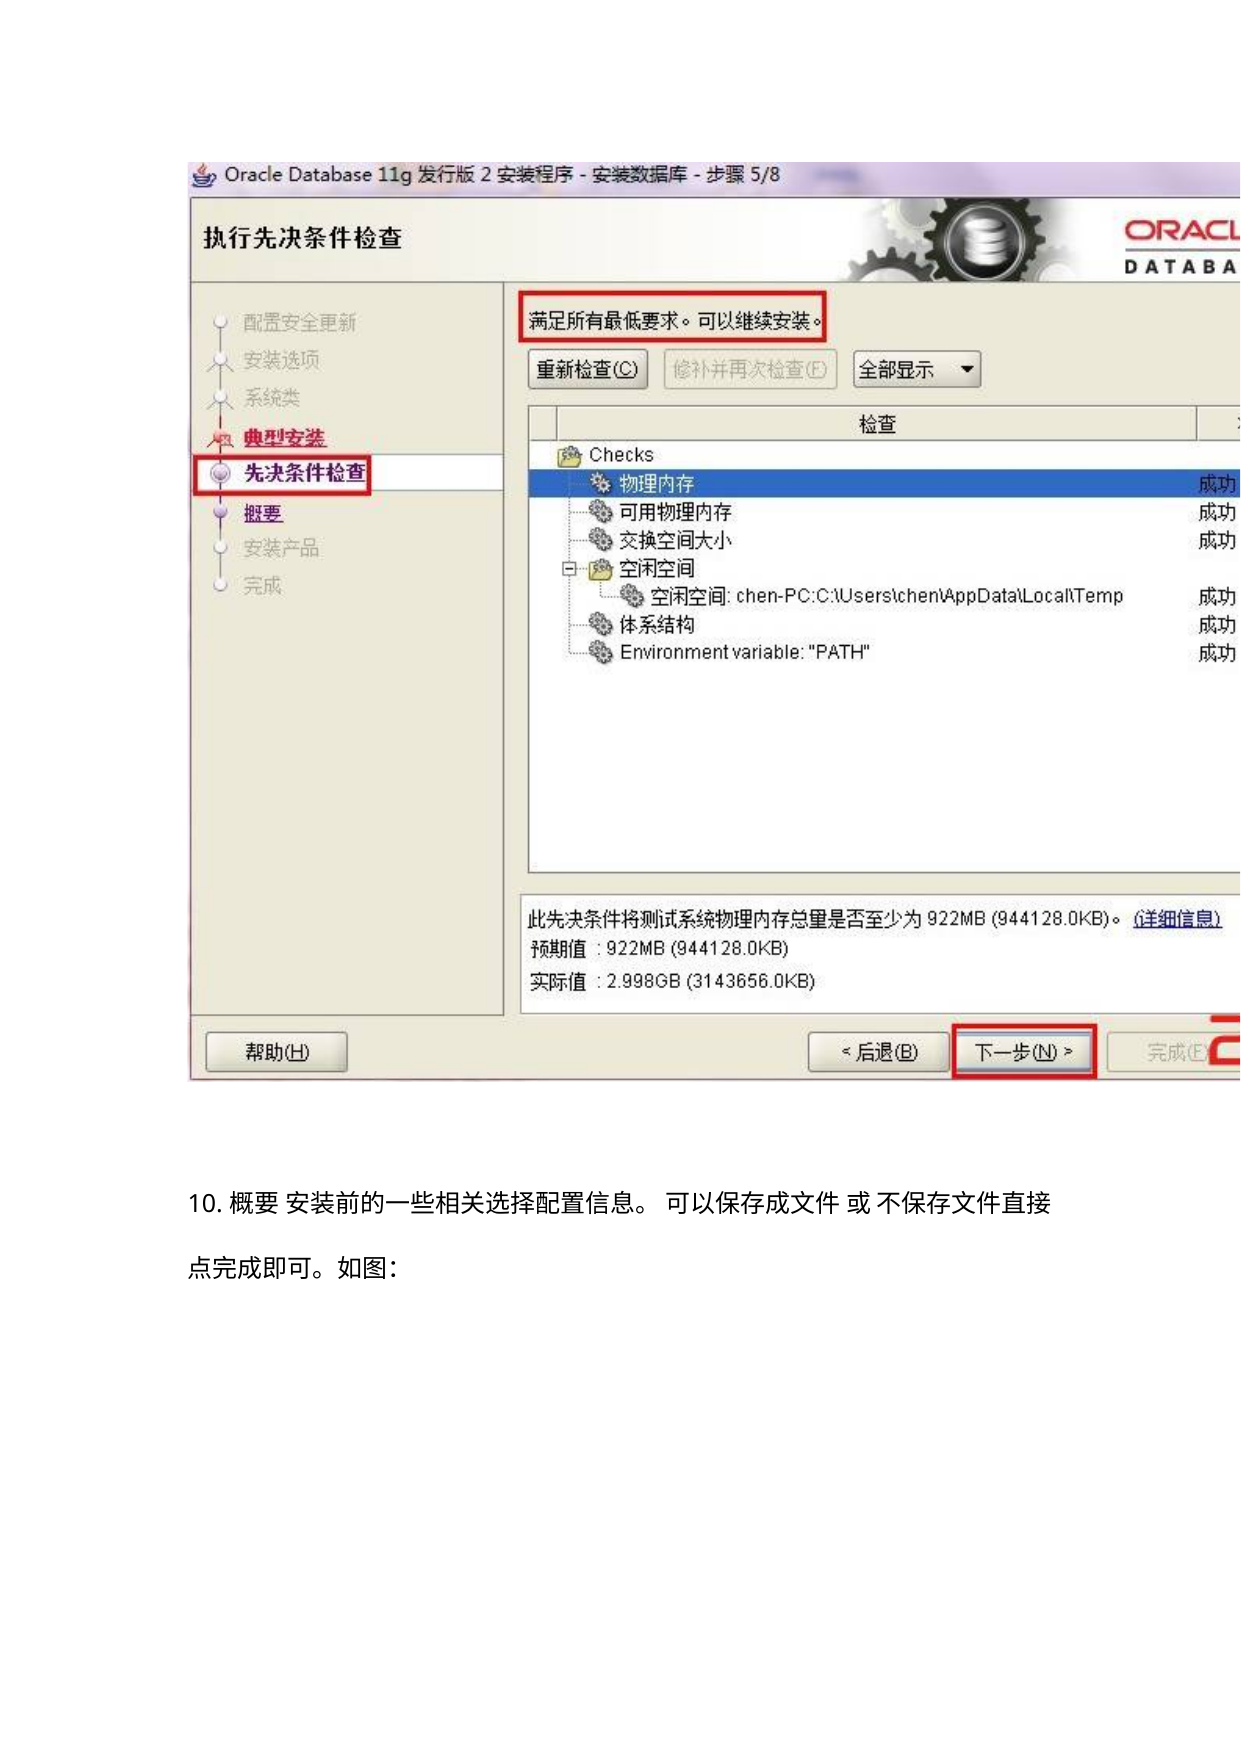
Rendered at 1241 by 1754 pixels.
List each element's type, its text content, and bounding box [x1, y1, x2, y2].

text 10. 概要 安装前的一些相关选择配置信息。 可以保存成文件 或 不保存文件直接点完成即可。如图： [187, 1104, 1053, 1364]
picture [187, 162, 1241, 1082]
